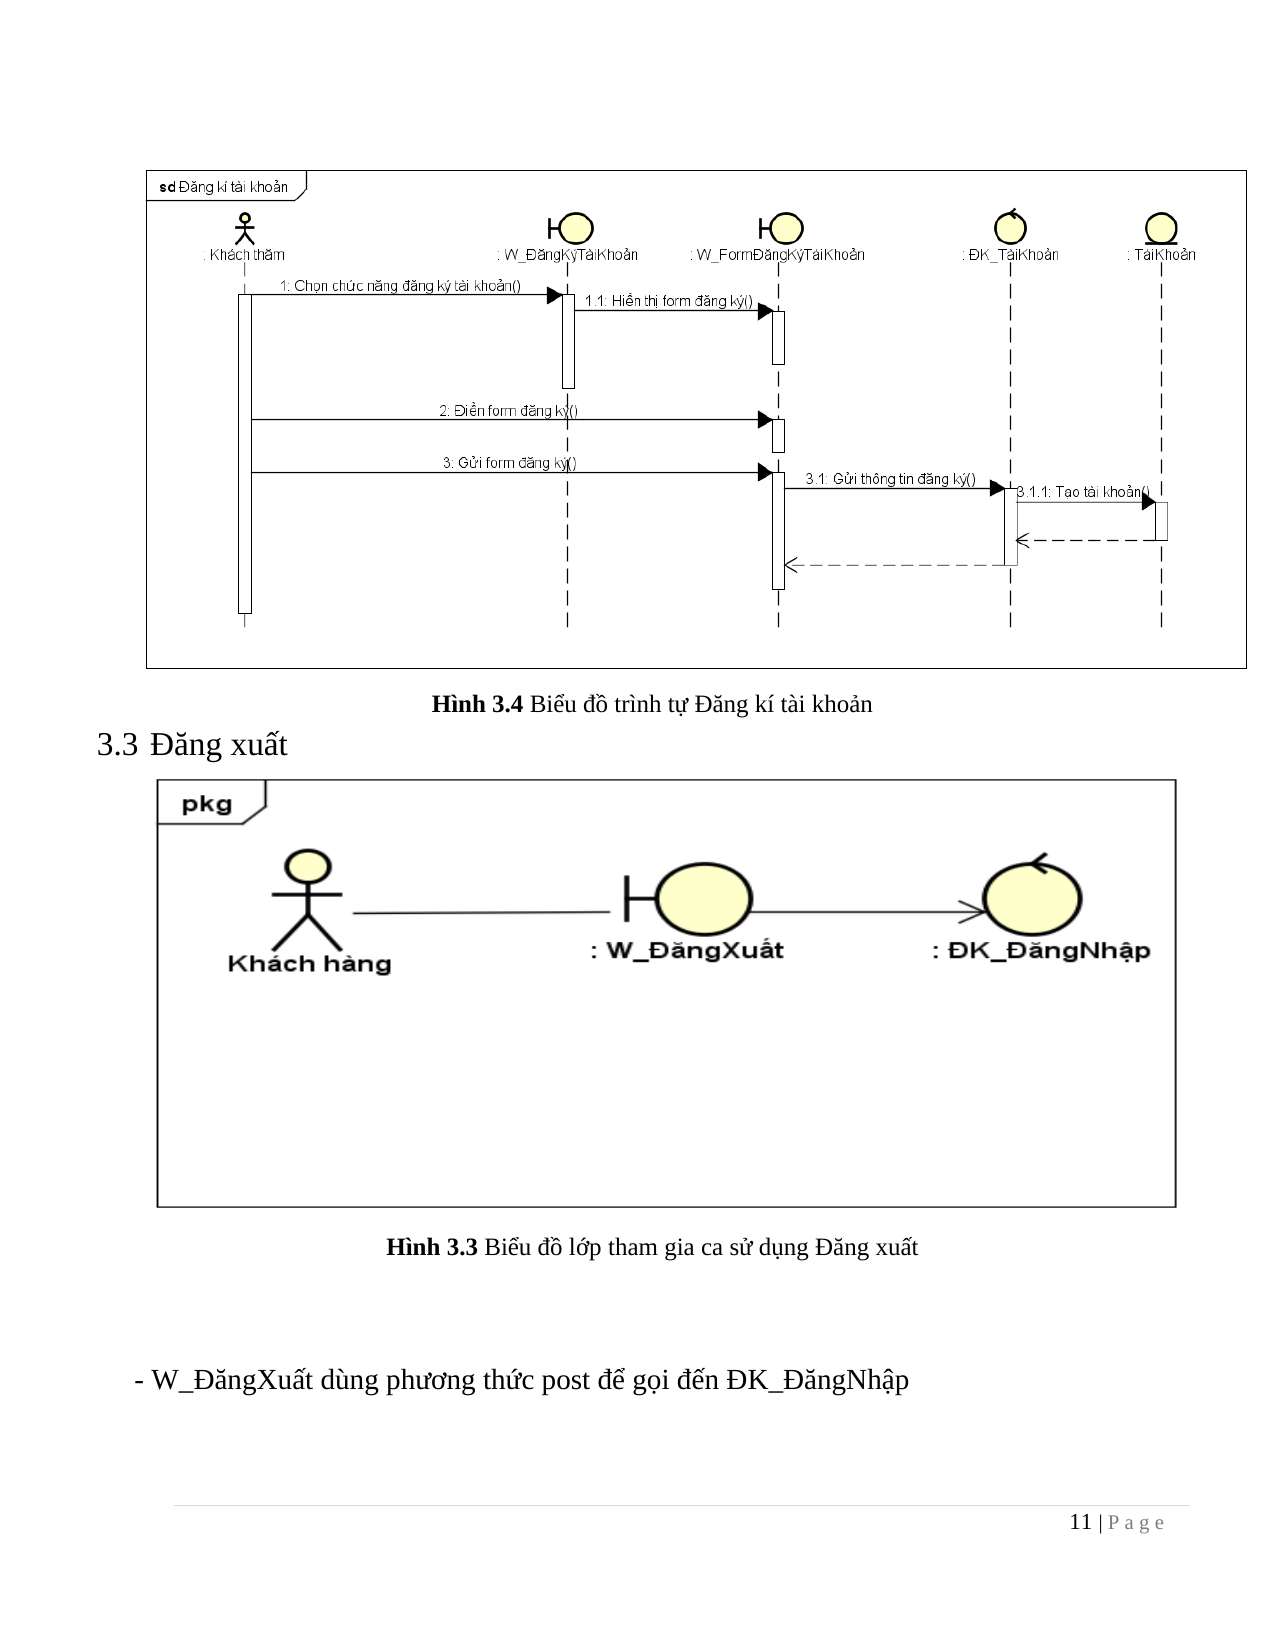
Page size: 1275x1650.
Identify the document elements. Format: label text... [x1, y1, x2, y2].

text - W_ĐăngXuất dùng phương thức post để gọi đến ĐK_ĐăngNhập [134, 1362, 1200, 1395]
picture [134, 158, 1258, 680]
subtitle Đăng xuất [97, 725, 1171, 763]
text Hình 3.3 Biểu đồ lớp tham gia ca sử dụng Đăng xuất [134, 1232, 1171, 1261]
picture [134, 763, 1200, 1224]
text Hình 3.4 Biểu đồ trình tự Đăng kí tài khoản [134, 689, 1171, 717]
